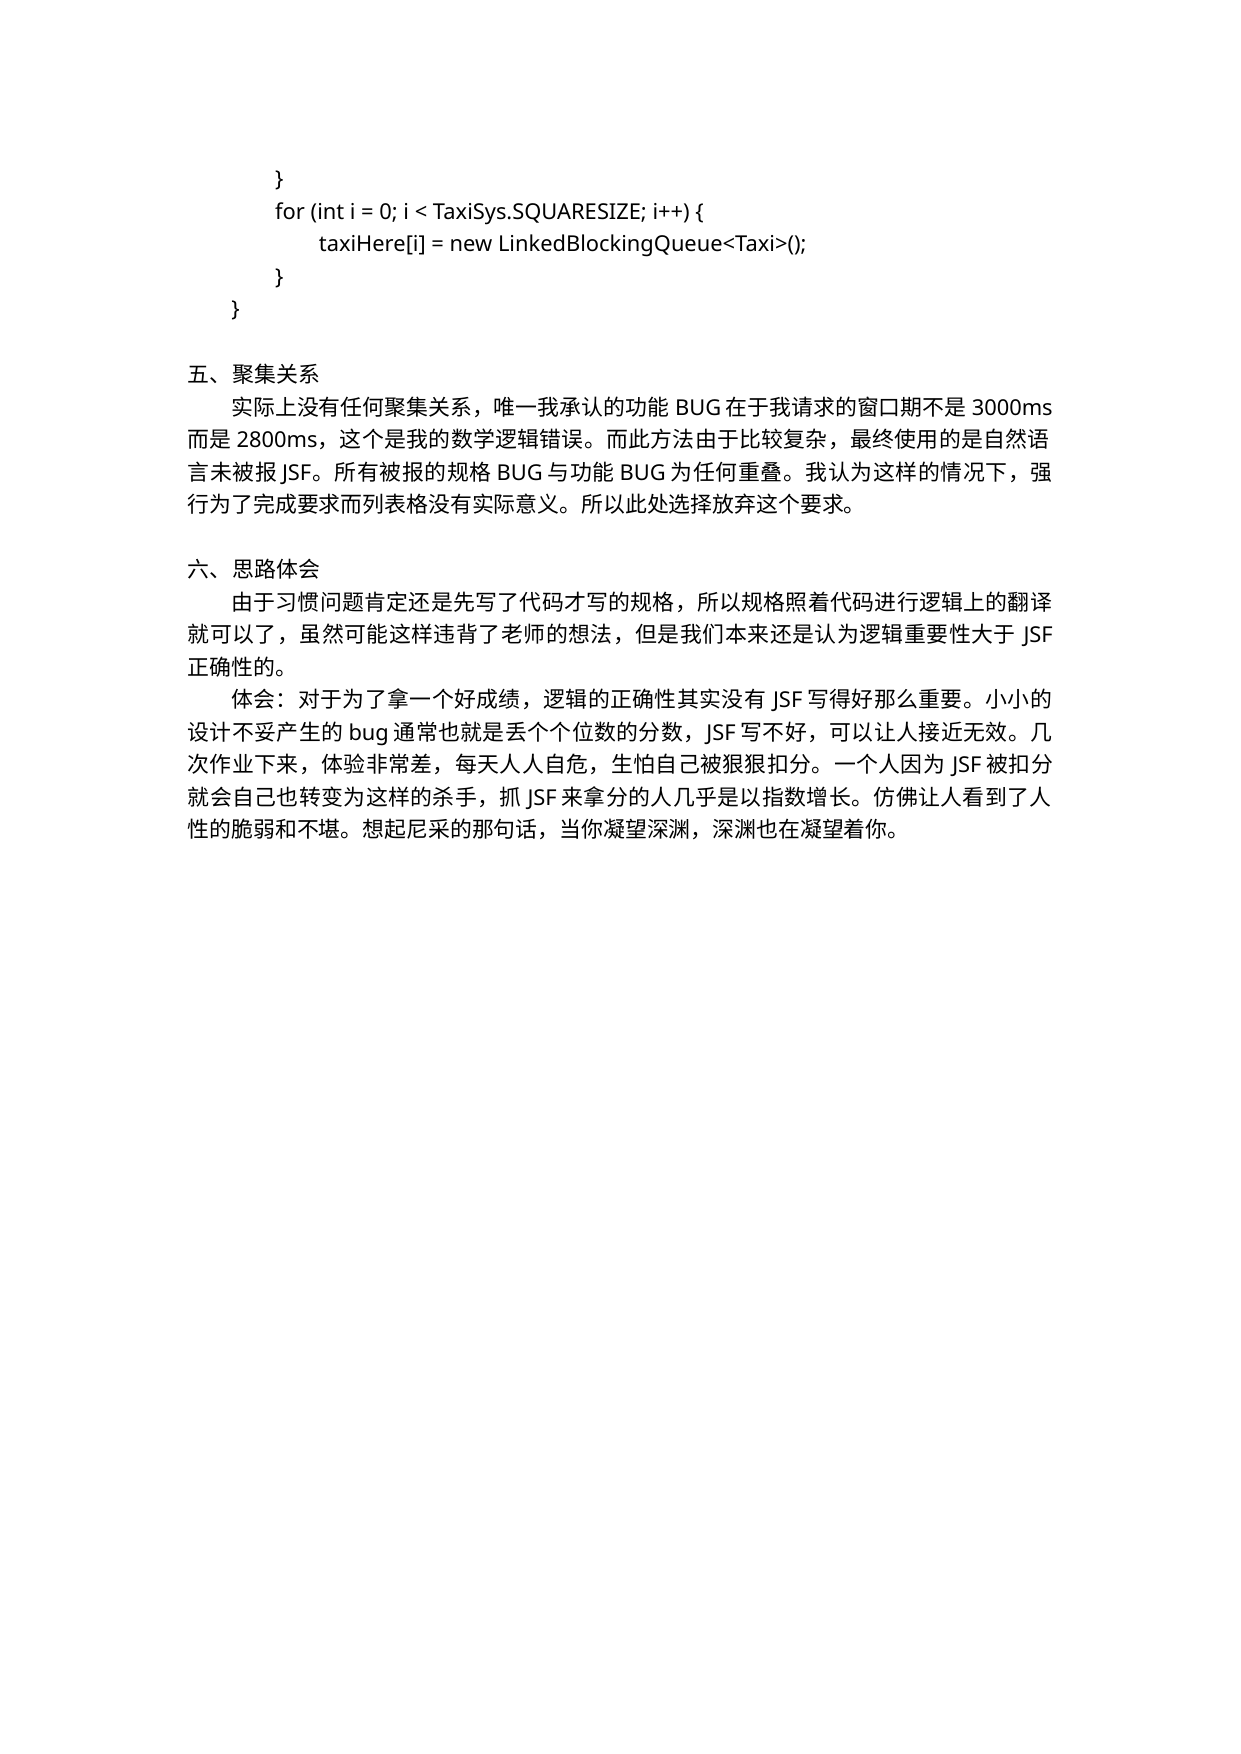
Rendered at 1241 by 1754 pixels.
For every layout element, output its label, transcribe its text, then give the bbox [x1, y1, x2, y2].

text 实际上没有任何聚集关系，唯一我承认的功能BUG在于我请求的窗口期不是3000ms而是2800ms，这个是我的数学逻辑错误。而此方法由于比较复杂，最终使用的是自然语言未被报JSF。所有被报的规格BUG与功能BUG为任何重叠。我认为这样的情况下，强行为了完成要求而列表格没有实际意义。所以此处选择放弃这个要求。 [187, 389, 1053, 519]
text } [187, 259, 1053, 292]
text } [187, 292, 1053, 324]
list 聚集关系 [187, 357, 1053, 389]
text taxiHere[i] = new LinkedBlockingQueue<Taxi>(); [187, 227, 1053, 259]
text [187, 194, 1053, 227]
text 由于习惯问题肯定还是先写了代码才写的规格，所以规格照着代码进行逻辑上的翻译就可以了，虽然可能这样违背了老师的想法，但是我们本来还是认为逻辑重要性大于JSF正确性的。 [187, 584, 1053, 682]
text 体会：对于为了拿一个好成绩，逻辑的正确性其实没有JSF写得好那么重要。小小的设计不妥产生的bug通常也就是丢个个位数的分数，JSF写不好，可以让人接近无效。几次作业下来，体验非常差，每天人人自危，生怕自己被狠狠扣分。一个人因为JSF被扣分就会自己也转变为这样的杀手，抓JSF来拿分的人几乎是以指数增长。仿佛让人看到了人性的脆弱和不堪。想起尼采的那句话，当你凝望深渊，深渊也在凝望着你。 [187, 682, 1053, 844]
list 思路体会 [187, 552, 1053, 584]
text } [187, 162, 1053, 194]
